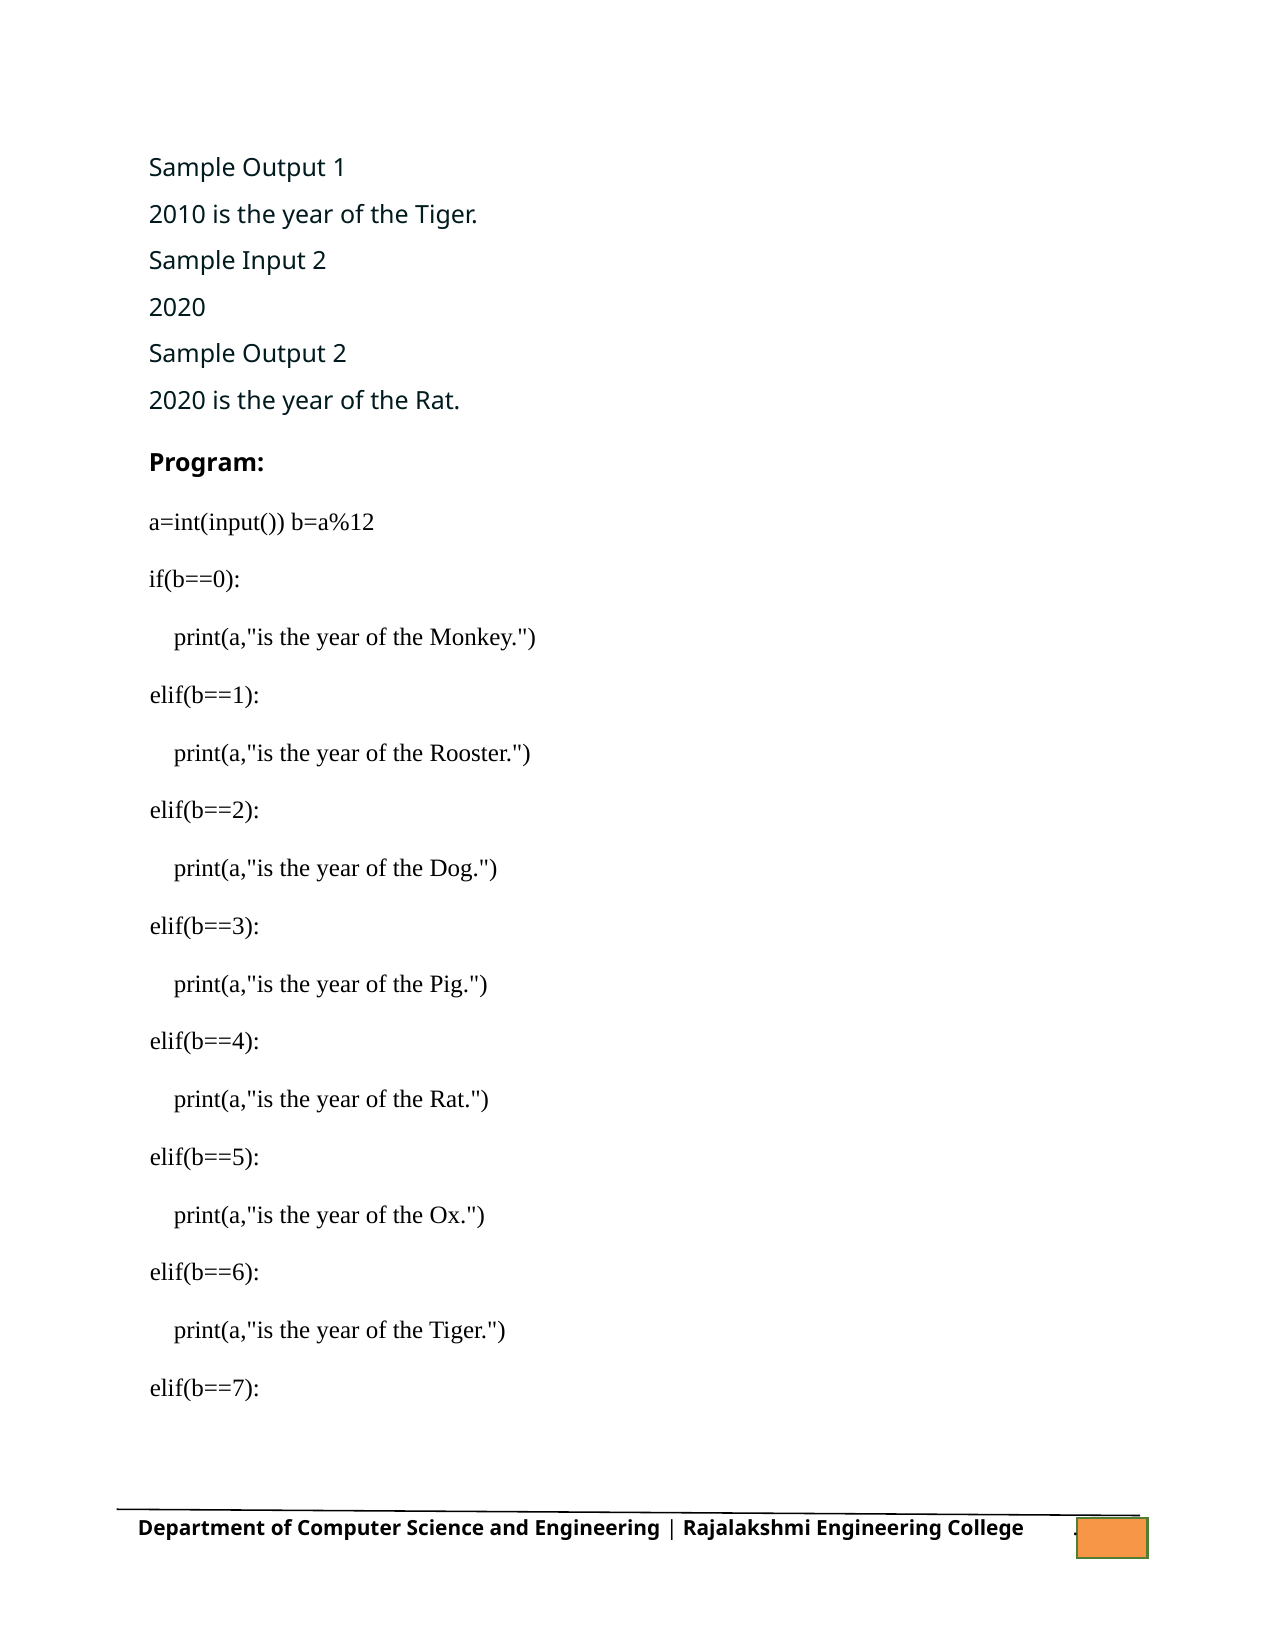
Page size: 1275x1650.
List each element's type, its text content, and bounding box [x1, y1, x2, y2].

text 2020 [148, 289, 1126, 323]
text print(a,"is the year of the Rat.") elif(b==5): [148, 1084, 583, 1171]
text print(a,"is the year of the Tiger.") elif(b==7): [148, 1315, 583, 1402]
text Sample Output 1 [148, 150, 1126, 184]
text 2020 is the year of the Rat. [148, 382, 1126, 416]
text print(a,"is the year of the Pig.") elif(b==4): [148, 969, 583, 1055]
text print(a,"is the year of the Ox.") elif(b==6): [148, 1200, 583, 1286]
text 2010 is the year of the Tiger. [148, 196, 1126, 231]
text Sample Output 2 [148, 336, 1126, 370]
text Program: [148, 445, 1126, 479]
text a=int(input()) b=a%12 [148, 507, 376, 535]
text if(b==0): [148, 564, 583, 593]
text print(a,"is the year of the Monkey.") elif(b==1): [148, 622, 583, 708]
text Sample Input 2 [148, 243, 1126, 277]
text print(a,"is the year of the Rooster.") elif(b==2): [148, 738, 583, 824]
text print(a,"is the year of the Dog.") elif(b==3): [148, 853, 583, 939]
